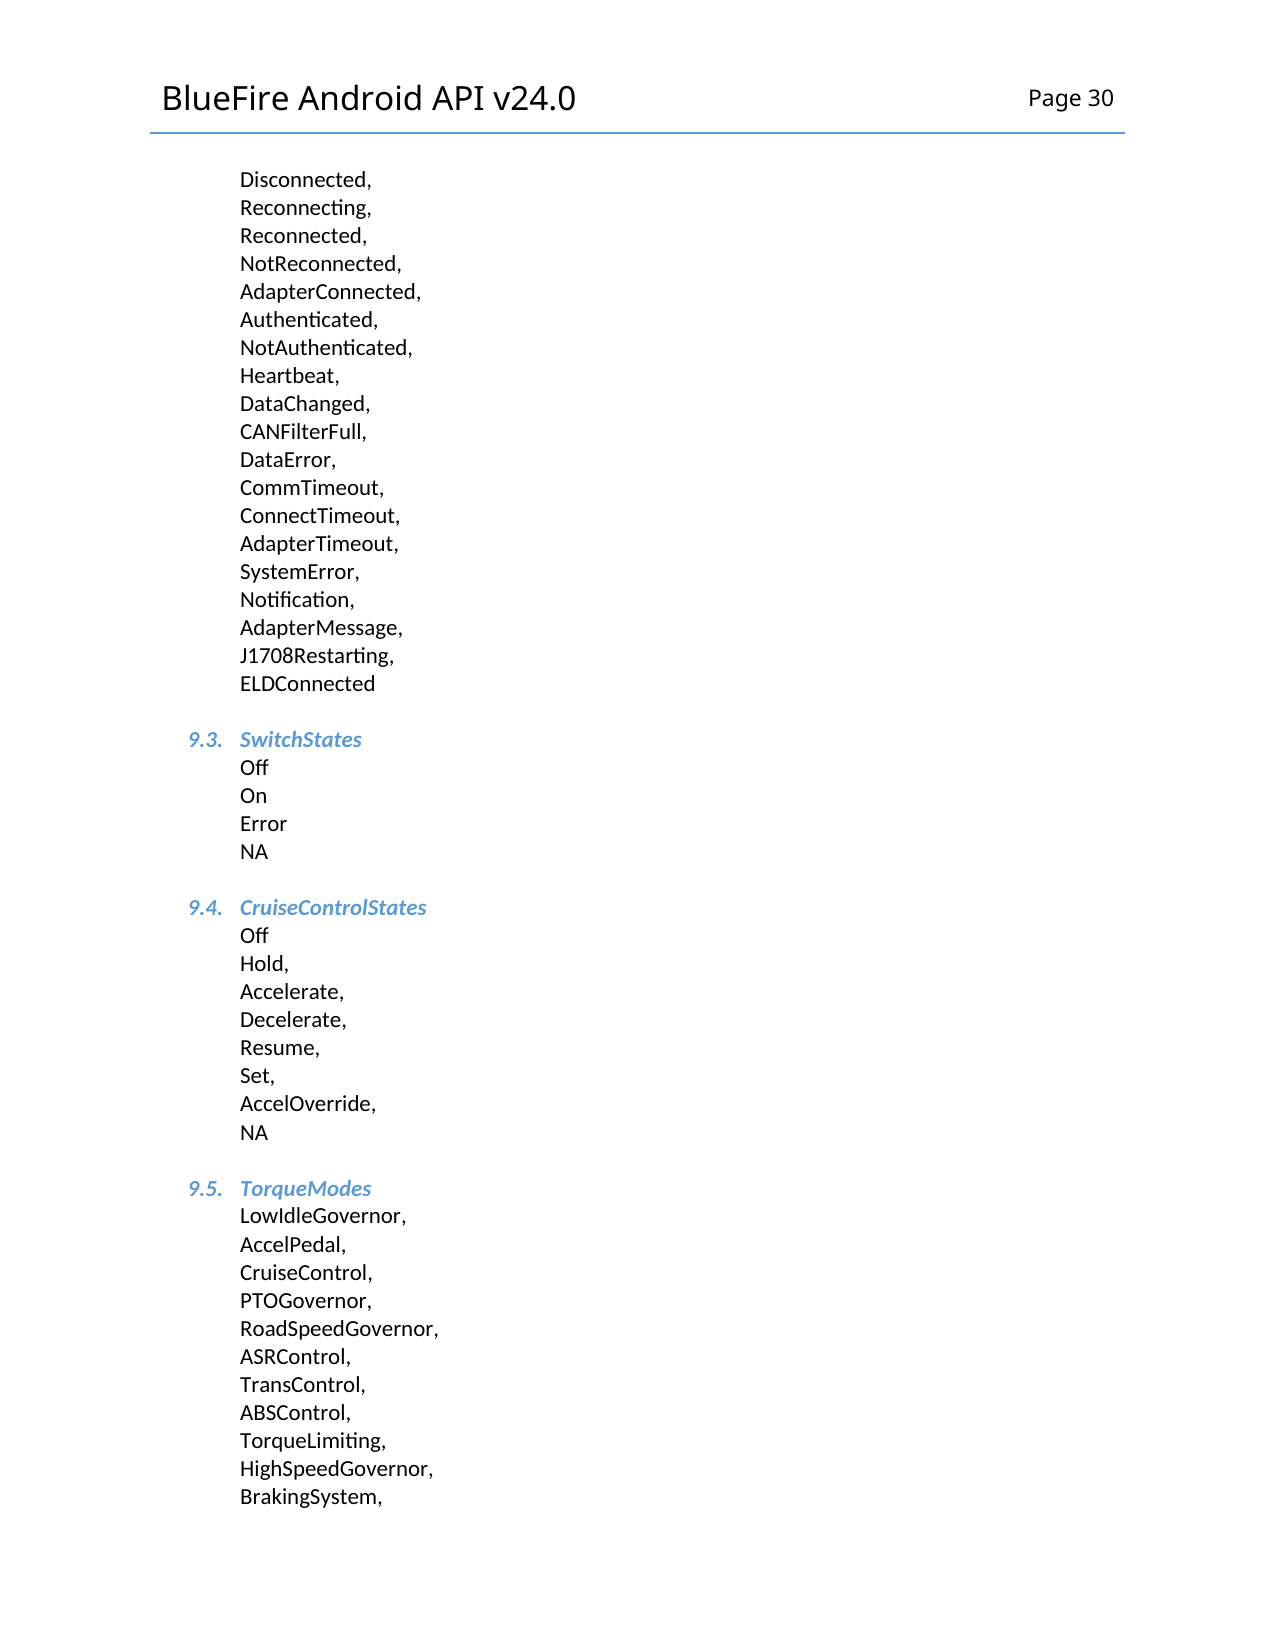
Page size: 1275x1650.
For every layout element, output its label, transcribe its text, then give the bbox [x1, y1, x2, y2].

text DataError, [240, 445, 1125, 473]
text Hold, [240, 949, 1125, 977]
text Accelerate, [240, 977, 1125, 1006]
text ABSControl, [240, 1398, 1125, 1426]
text NA [240, 837, 1125, 865]
text HighSpeedGovernor, [240, 1454, 1125, 1482]
text AdapterConnected, [240, 277, 1125, 305]
text Set, [240, 1062, 1125, 1089]
text AccelOverride, [240, 1089, 1125, 1118]
text TorqueLimiting, [240, 1426, 1125, 1454]
text SystemError, [240, 557, 1125, 585]
text Decelerate, [240, 1006, 1125, 1033]
text ConnectTimeout, [240, 501, 1125, 529]
text Reconnected, [240, 221, 1125, 249]
text Heartbeat, [240, 361, 1125, 389]
text NotAuthenticated, [240, 333, 1125, 361]
text On [240, 781, 1125, 809]
text Error [240, 809, 1125, 837]
text Reconnecting, [240, 193, 1125, 221]
text NotReconnected, [240, 249, 1125, 277]
text Notification, [240, 585, 1125, 613]
text NA [240, 1118, 1125, 1146]
text PTOGovernor, [240, 1286, 1125, 1314]
text RoadSpeedGovernor, [240, 1314, 1125, 1342]
text J1708Restarting, [240, 641, 1125, 669]
text ELDConnected [240, 669, 1125, 697]
text Resume, [240, 1033, 1125, 1062]
text BrakingSystem, [240, 1482, 1125, 1510]
text AdapterMessage, [240, 613, 1125, 641]
text ASRControl, [240, 1342, 1125, 1370]
text AdapterTimeout, [240, 529, 1125, 557]
text Disconnected, [240, 165, 1125, 193]
list SwitchStates [187, 725, 1125, 753]
text CruiseControl, [240, 1258, 1125, 1286]
text Off [240, 921, 1125, 949]
text TransControl, [240, 1370, 1125, 1398]
text DataChanged, [240, 389, 1125, 417]
text AccelPedal, [240, 1230, 1125, 1258]
text Authenticated, [240, 305, 1125, 333]
text CANFilterFull, [240, 417, 1125, 445]
text Off [240, 753, 1125, 781]
list CruiseControlStates [187, 893, 1125, 921]
text LowIdleGovernor, [240, 1202, 1125, 1230]
text CommTimeout, [240, 473, 1125, 501]
list TorqueModes [187, 1174, 1125, 1202]
